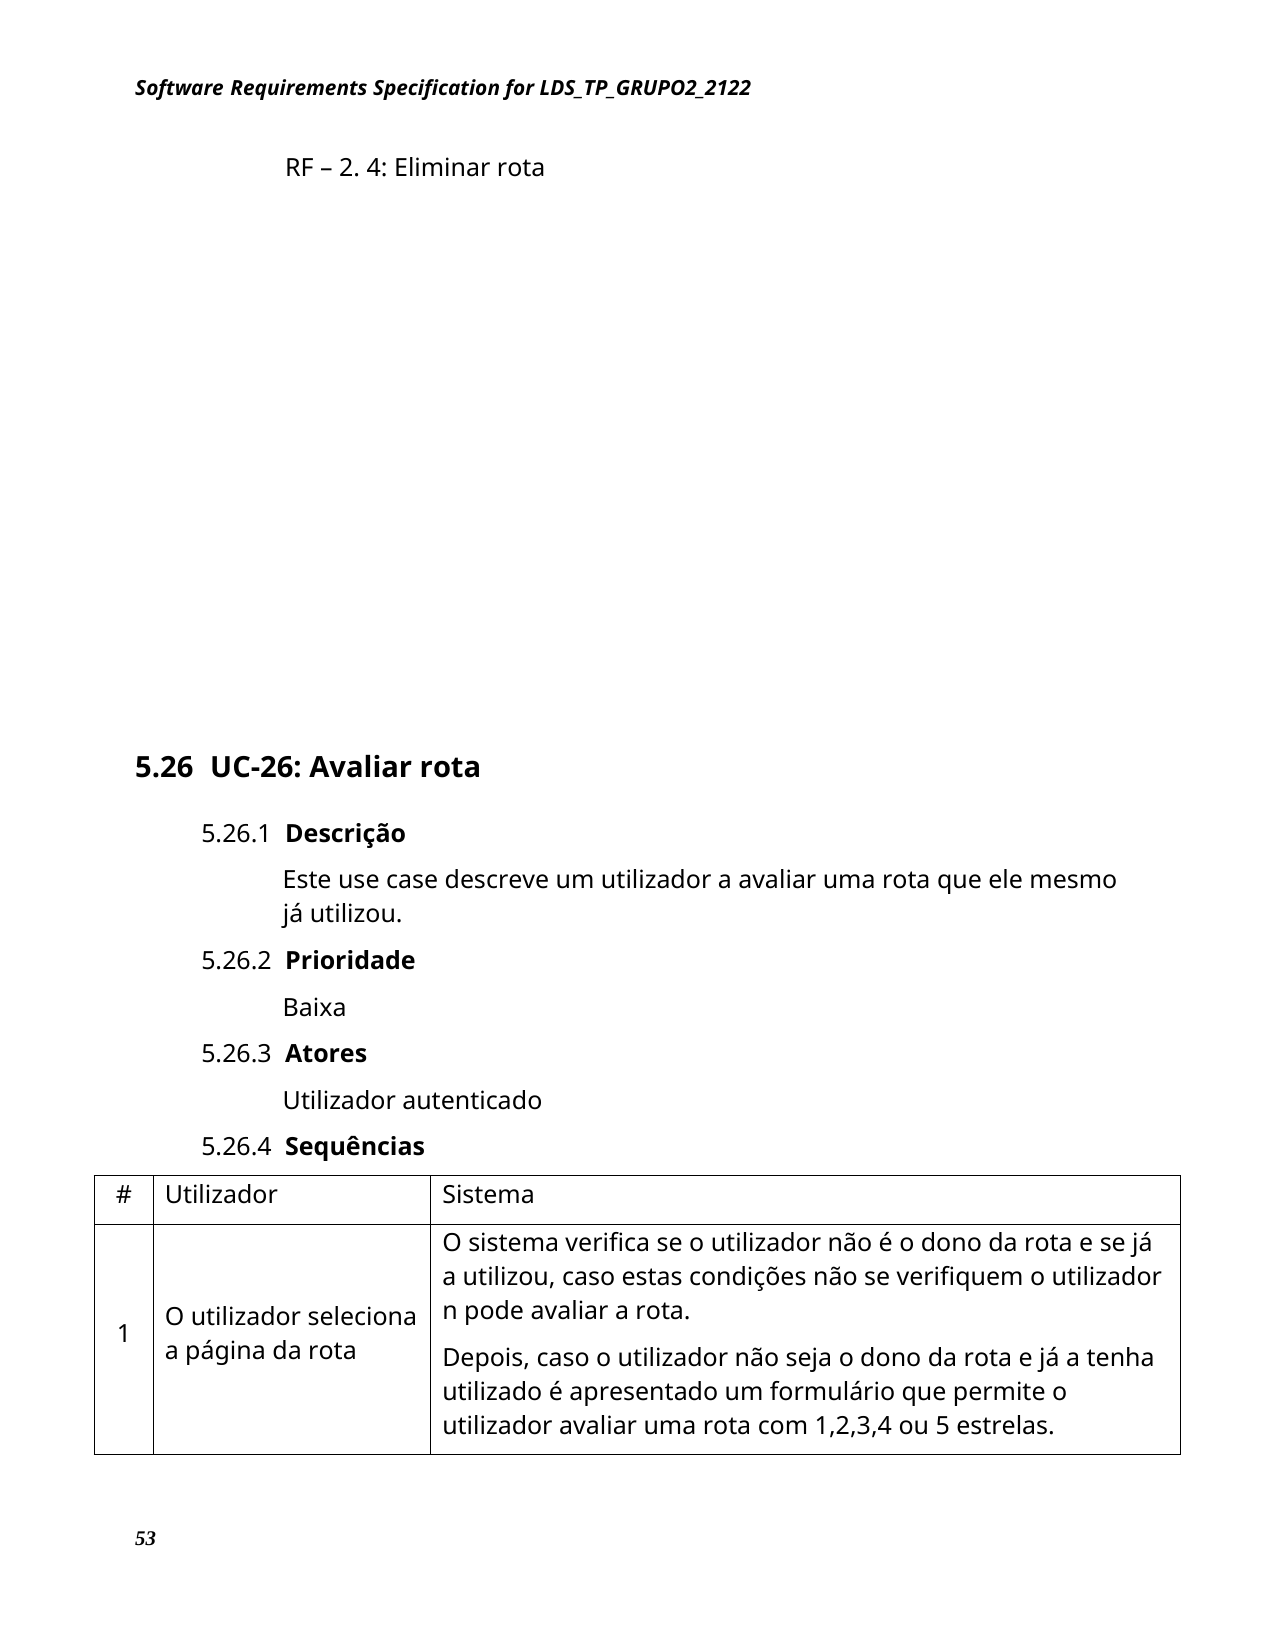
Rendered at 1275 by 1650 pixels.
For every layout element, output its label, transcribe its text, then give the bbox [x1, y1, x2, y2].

text Este use case descreve um utilizador a avaliar uma rota que ele mesmo já utilizou. [282, 862, 1140, 930]
table_cell O utilizador seleciona a página da rota [154, 1225, 430, 1454]
table_header Sistema [431, 1176, 1180, 1223]
text Utilizador autenticado [275, 1082, 1140, 1116]
table_cell O sistema verifica se o utilizador não é o dono da rota e se já a utilizou, caso estas condições não se verifiquem o utilizador n pode avaliar a rota. Depois, caso o utilizador não seja o dono da rota e já a tenha utilizado é apresentado um formulário que permite o utilizador avaliar uma rota com 1,2,3,4 ou 5 estrelas. [431, 1225, 1180, 1454]
subtitle UC-26: Avaliar rota [135, 747, 1140, 786]
text 5.26.2 Prioridade [201, 943, 1140, 977]
table_header # [95, 1176, 153, 1223]
text 5.26.1 Descrição [201, 815, 1140, 849]
table_cell 1 [95, 1225, 153, 1454]
text 5.26.4 Sequências [201, 1129, 1140, 1163]
text Baixa [275, 989, 1140, 1023]
text RF – 2. 4: Eliminar rota [276, 150, 1140, 184]
text 5.26.3 Atores [201, 1036, 1140, 1070]
table_header Utilizador [154, 1176, 430, 1223]
